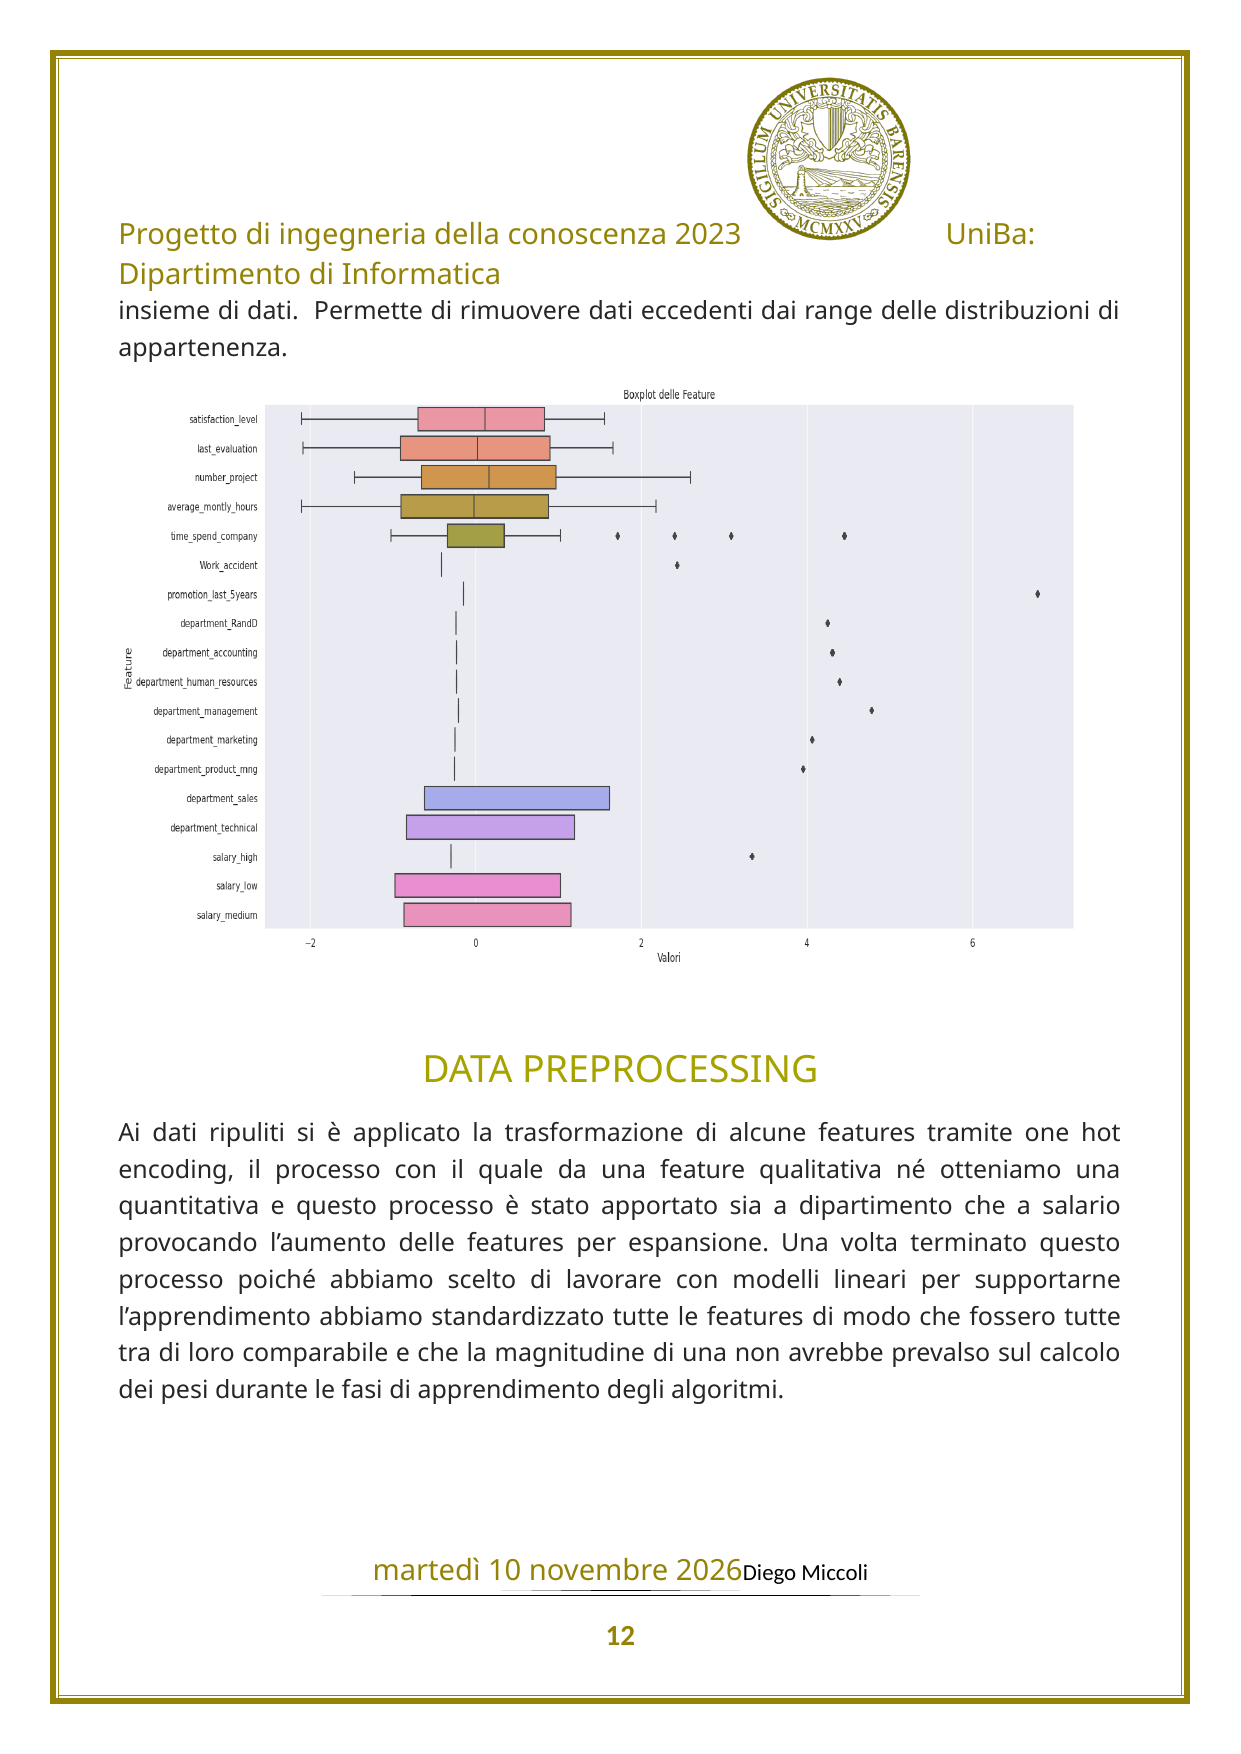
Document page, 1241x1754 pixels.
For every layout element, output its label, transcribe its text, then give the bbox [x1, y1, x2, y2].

text DATA PREPROCESSING [118, 1043, 1122, 1094]
picture [741, 73, 915, 245]
picture [118, 382, 1079, 971]
text Ai dati ripuliti si è applicato la trasformazione di alcune features tramite one hot encoding, il processo con il quale da una feature qualitativa né otteniamo una quantitativa e questo processo è stato apportato sia a dipartimento che a salario provocando l’aumento delle features per espansione. Una volta terminato questo processo poiché abbiamo scelto di lavorare con modelli lineari per supportarne l’apprendimento abbiamo standardizzato tutte le features di modo che fossero tutte tra di loro comparabile e che la magnitudine di una non avrebbe prevalso sul calcolo dei pesi durante le fasi di apprendimento degli algoritmi. [118, 1114, 1122, 1406]
